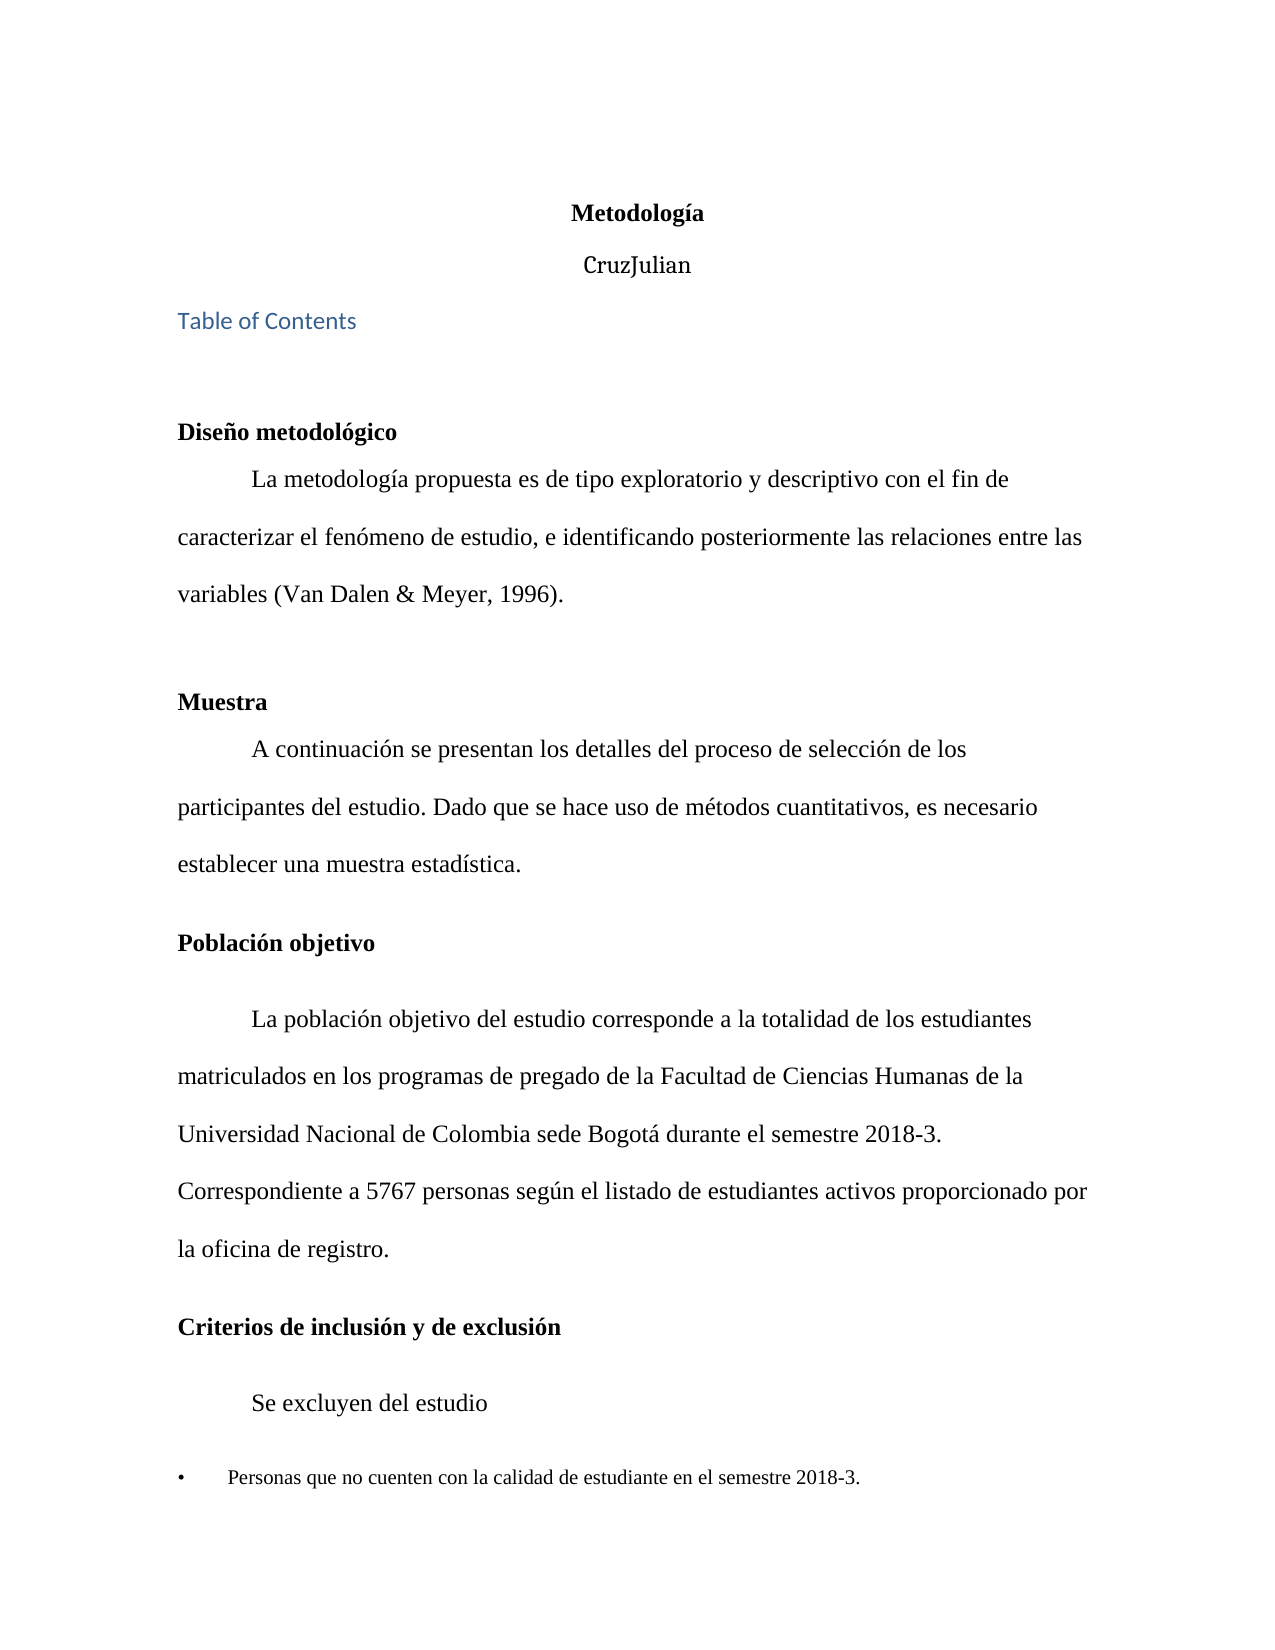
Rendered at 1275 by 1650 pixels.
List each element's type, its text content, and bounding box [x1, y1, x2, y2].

text La población objetivo del estudio corresponde a la totalidad de los estudiantes matriculados en los programas de pregado de la Facultad de Ciencias Humanas de la Universidad Nacional de Colombia sede Bogotá durante el semestre 2018-3. Correspondiente a 5767 personas según el listado de estudiantes activos proporcionado por la oficina de registro. [177, 1004, 1098, 1263]
text Se excluyen del estudio [177, 1388, 1098, 1417]
list Personas que no cuenten con la calidad de estudiante en el semestre 2018-3. [177, 1465, 1098, 1489]
subtitle Diseño metodológico [177, 417, 1098, 446]
subtitle Criterios de inclusión y de exclusión [177, 1312, 1098, 1341]
title Metodología [177, 198, 1098, 226]
text La metodología propuesta es de tipo exploratorio y descriptivo con el fin de caracterizar el fenómeno de estudio, e identificando posteriormente las relaciones entre las variables (Van Dalen & Meyer, 1996). [177, 464, 1098, 608]
subtitle Muestra [177, 687, 1098, 716]
text CruzJulian [177, 251, 1098, 280]
subtitle Población objetivo [177, 928, 1098, 956]
text A continuación se presentan los detalles del proceso de selección de los participantes del estudio. Dado que se hace uso de métodos cuantitativos, es necesario establecer una muestra estadística. [177, 734, 1098, 878]
